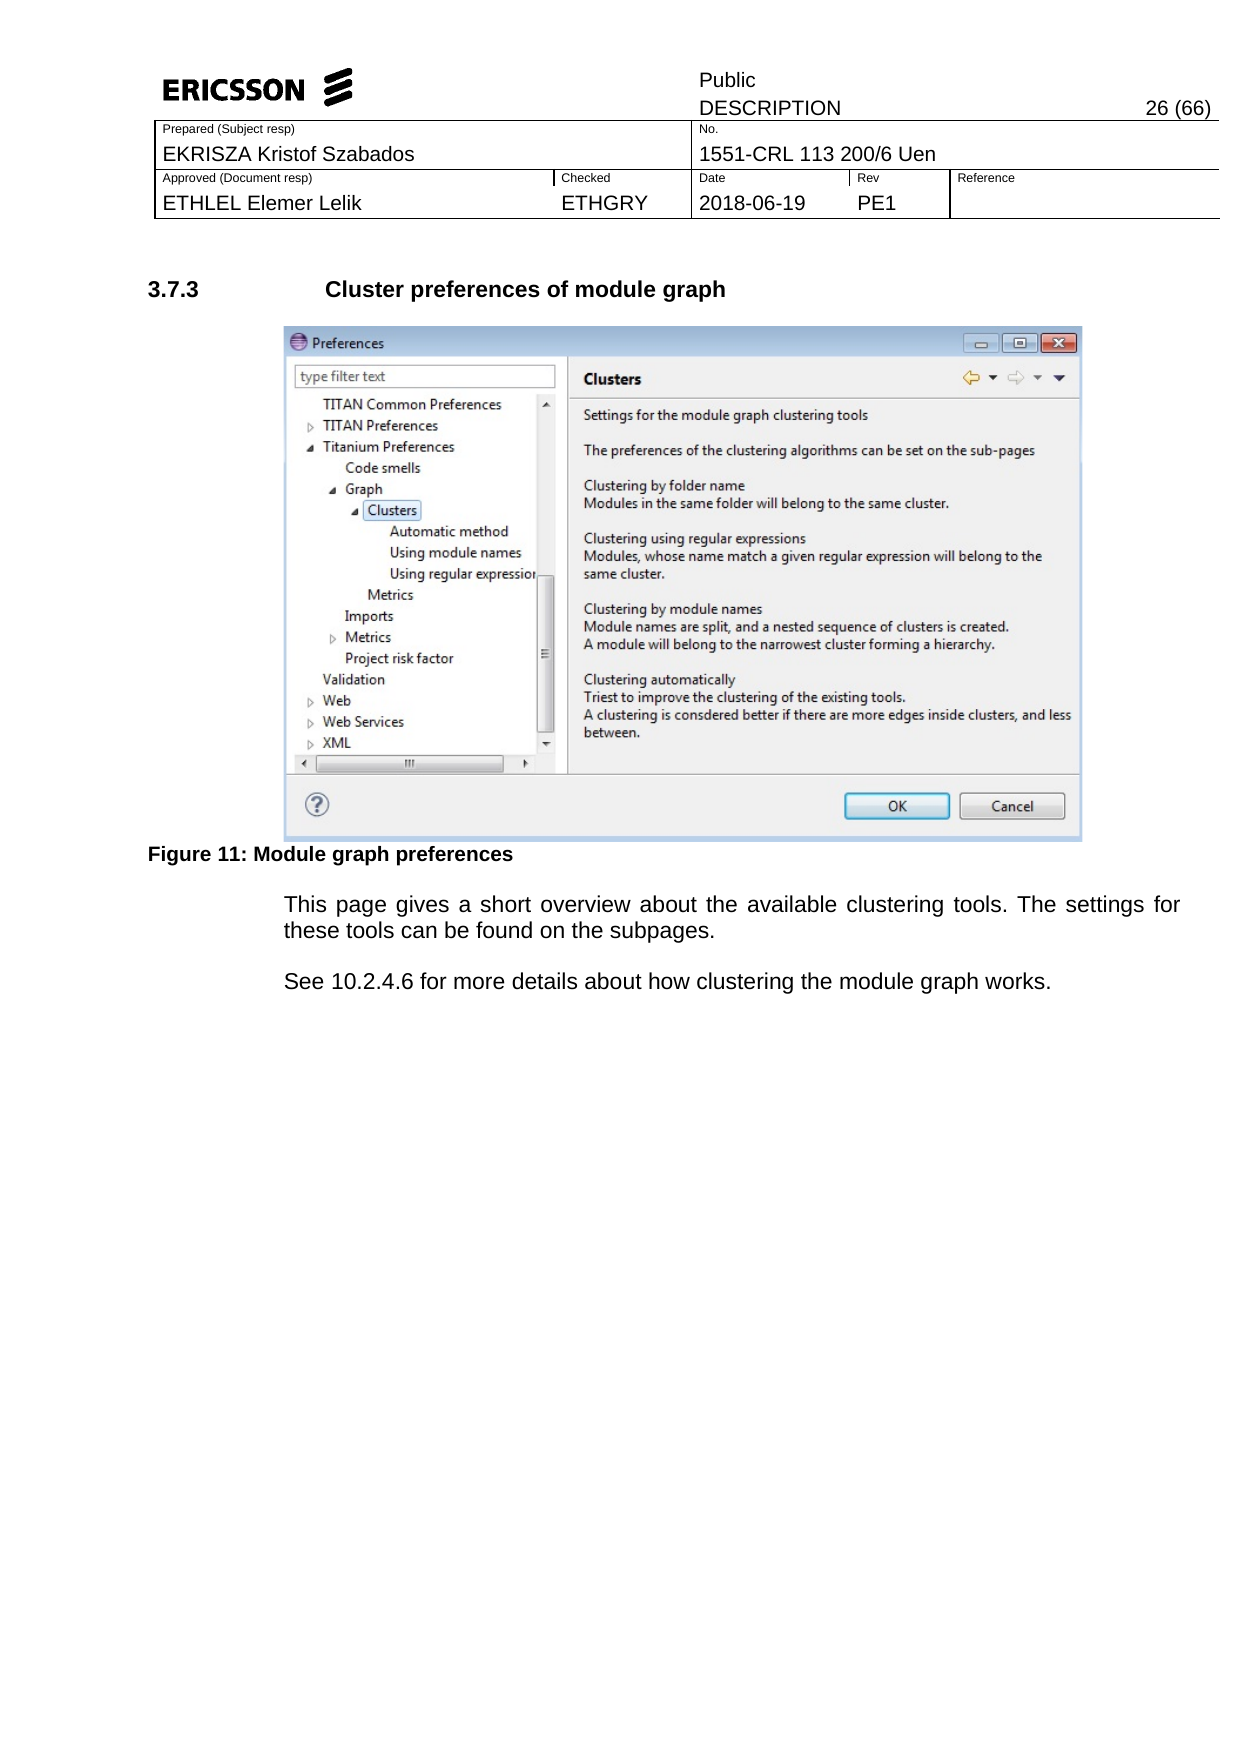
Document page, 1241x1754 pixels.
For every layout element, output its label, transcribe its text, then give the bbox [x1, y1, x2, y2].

subtitle Cluster preferences of module graph [148, 276, 1181, 302]
text See 10.2.4.6 for more details about how clustering the module graph works. [283, 968, 1181, 995]
text This page gives a short overview about the available clustering tools. The settings for these tools can be found on the subpages. [283, 891, 1181, 943]
text Figure 11: Module graph preferences [148, 842, 1181, 866]
picture [283, 326, 1083, 842]
picture [162, 67, 353, 107]
